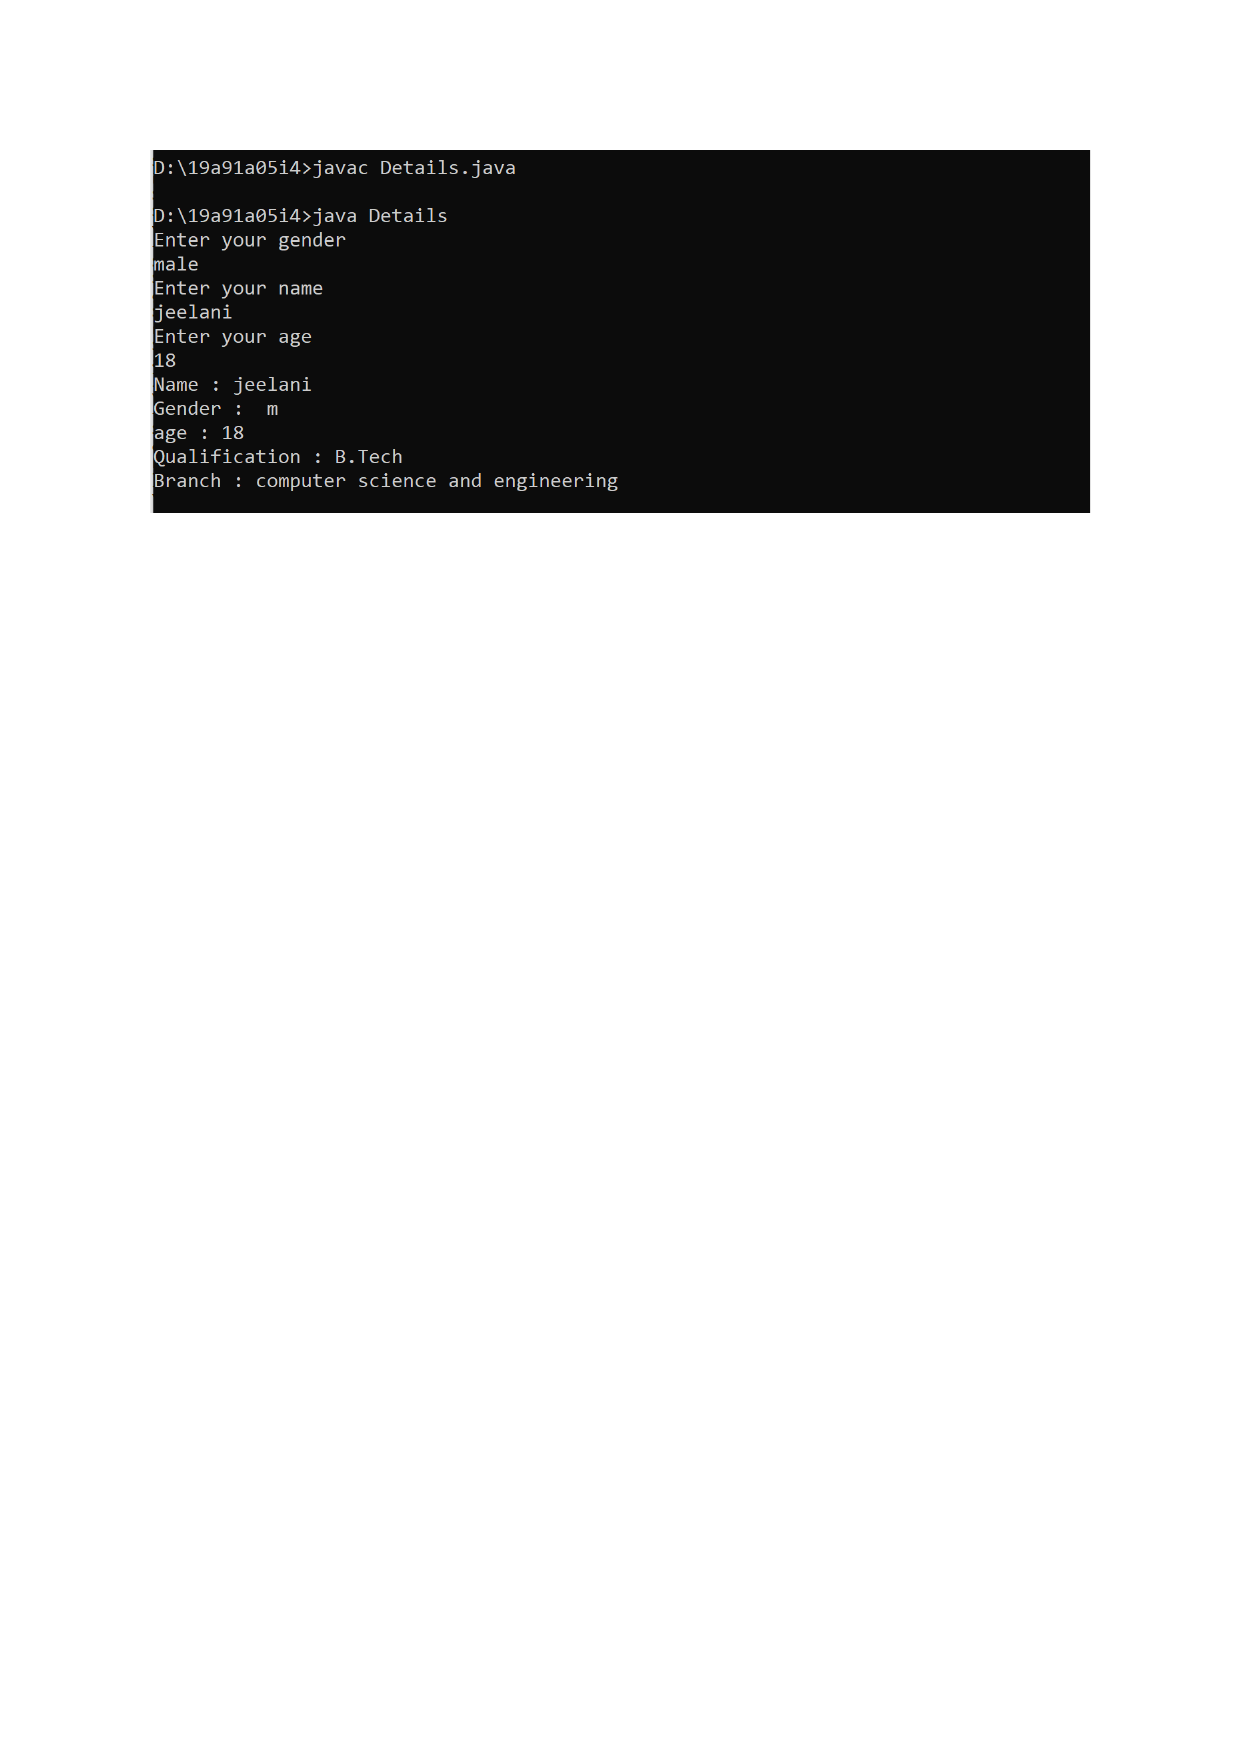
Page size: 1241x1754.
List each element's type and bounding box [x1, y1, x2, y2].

picture [150, 150, 1091, 513]
